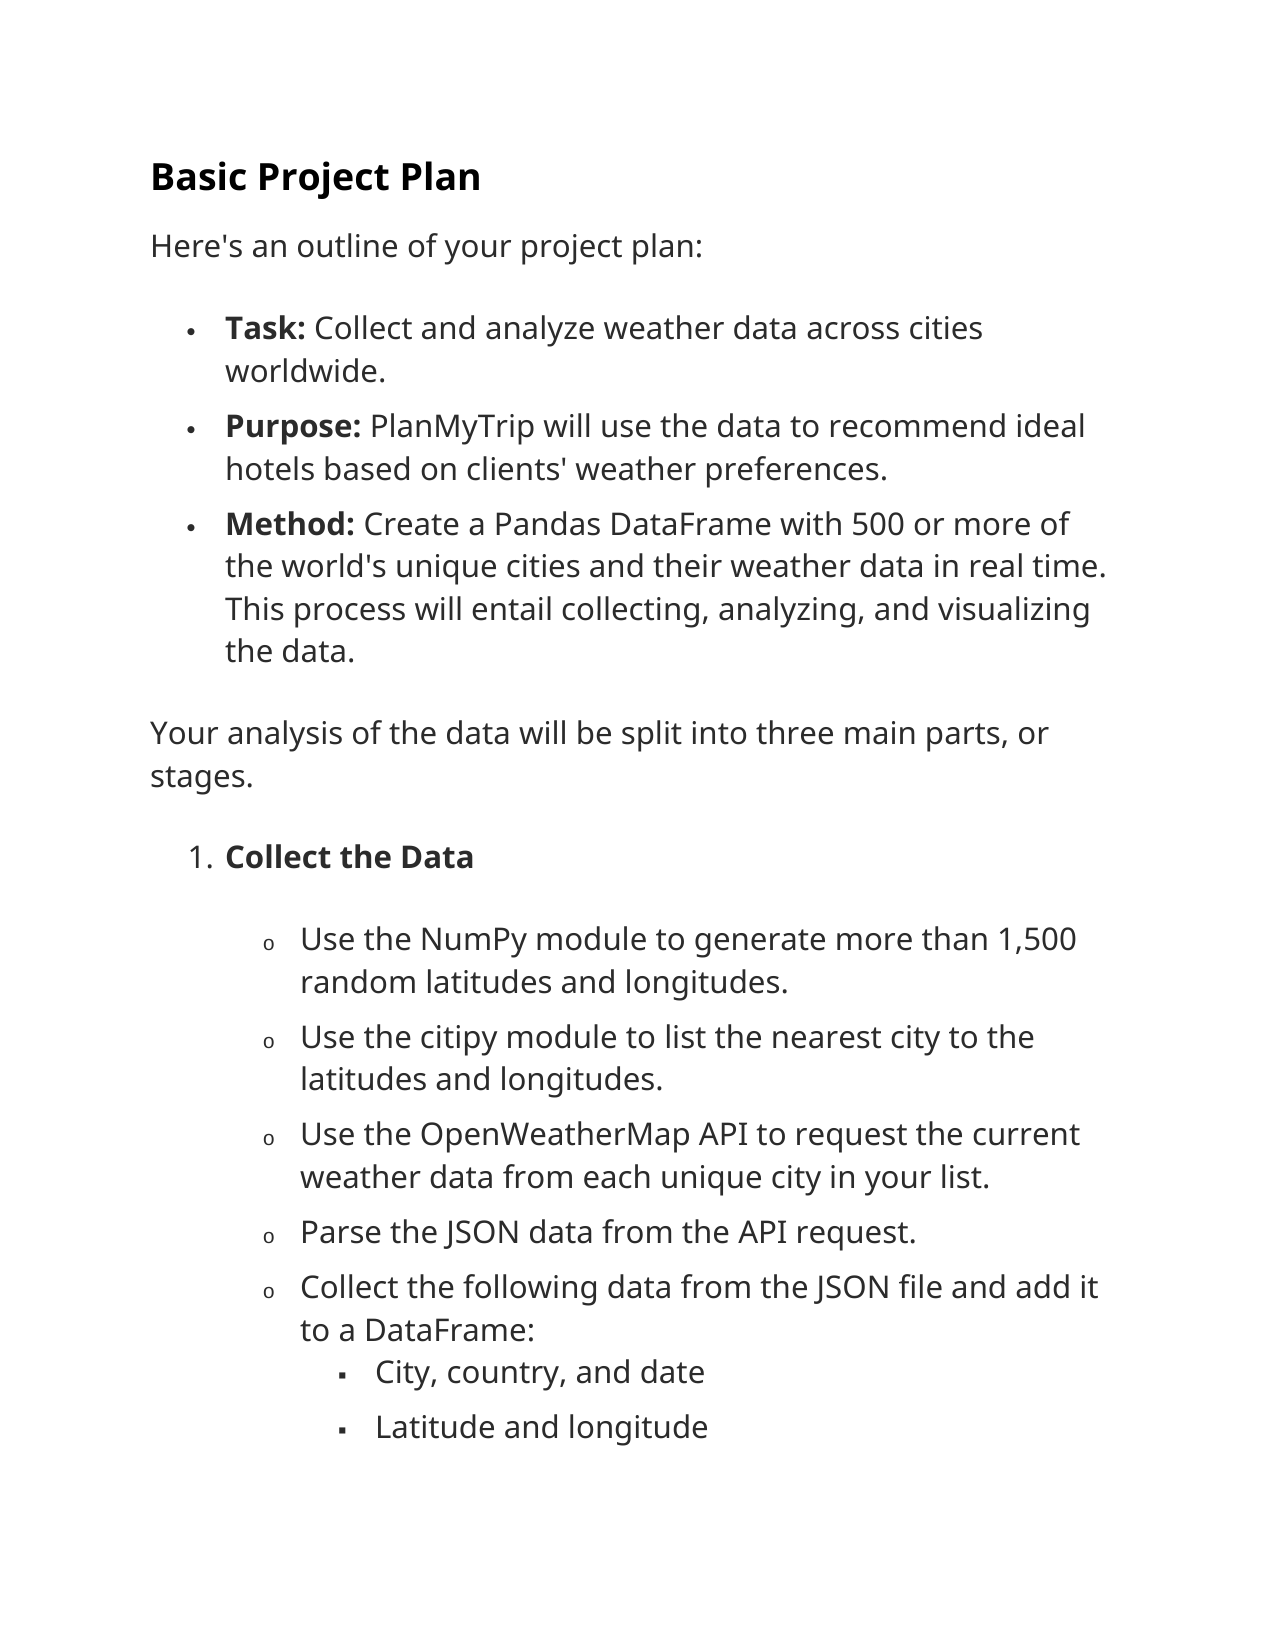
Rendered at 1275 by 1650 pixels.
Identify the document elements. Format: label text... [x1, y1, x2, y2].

list City, country, and date [337, 1350, 1125, 1393]
list Collect the Data [187, 835, 1125, 878]
list Use the OpenWeatherMap API to request the current weather data from each unique city in your list. [262, 1112, 1125, 1198]
list Use the NumPy module to generate more than 1,500 random latitudes and longitudes. [262, 917, 1125, 1002]
list Latitude and longitude [337, 1406, 1125, 1448]
list Parse the JSON data from the API request. [262, 1210, 1125, 1253]
text Your analysis of the data will be split into three main parts, or stages. [150, 711, 1125, 796]
list Use the citipy module to list the nearest city to the latitudes and longitudes. [262, 1015, 1125, 1100]
list Purpose: PlanMyTrip will use the data to recommend ideal hotels based on clients' weather preferences. [187, 404, 1125, 489]
text Here's an outline of your project plan: [150, 224, 1125, 267]
text Basic Project Plan [150, 150, 1125, 201]
list Task: Collect and analyze weather data across cities worldwide. [187, 306, 1125, 391]
list Collect the following data from the JSON file and add it to a DataFrame: [262, 1265, 1125, 1350]
list Method: Create a Pandas DataFrame with 500 or more of the world's unique cities and their weather data in real time. This process will entail collecting, analyzing, and visualizing the data. [187, 502, 1125, 672]
